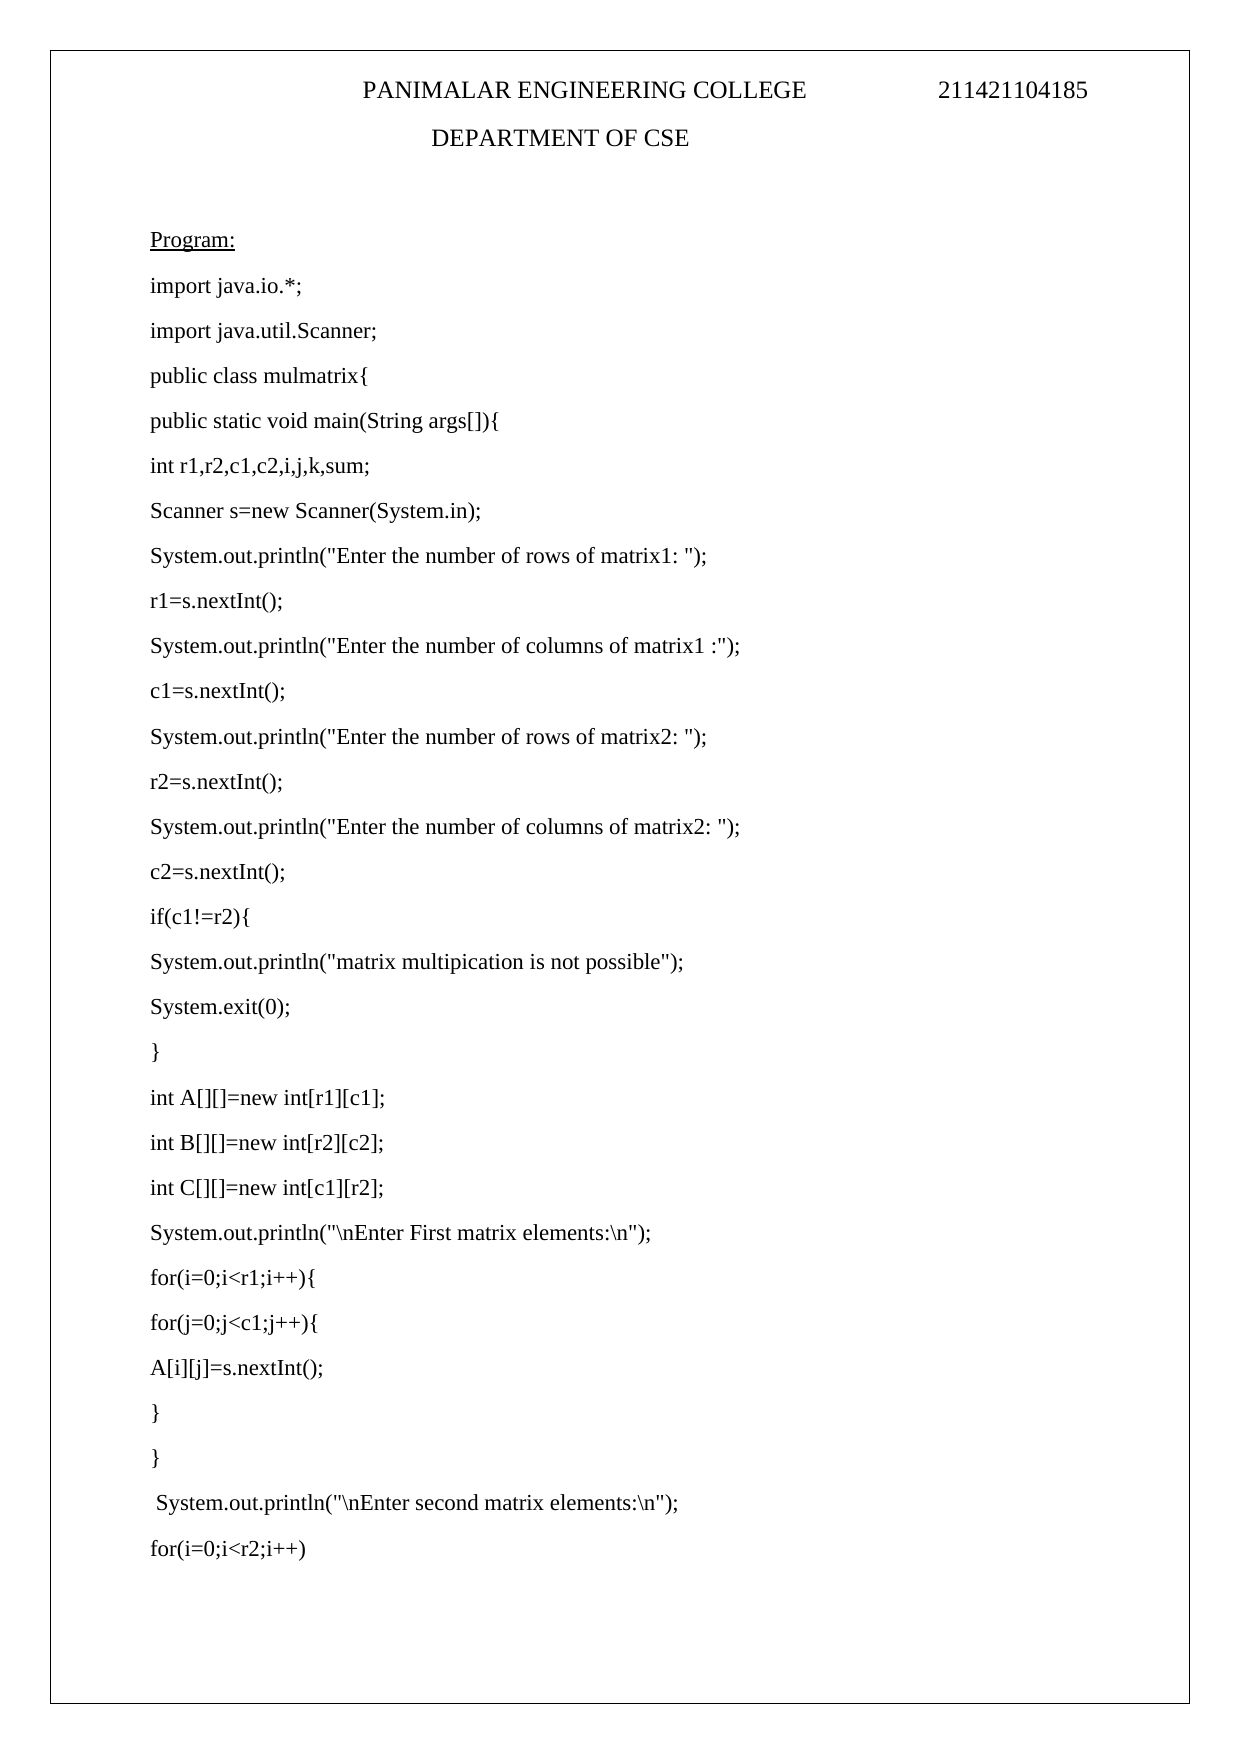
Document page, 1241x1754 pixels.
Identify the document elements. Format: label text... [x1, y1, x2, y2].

text import java.util.Scanner; [150, 317, 1090, 343]
text int r1,r2,c1,c2,i,j,k,sum; [150, 452, 1090, 478]
text import java.io.*; [150, 272, 1090, 298]
text System.out.println("Enter the number of rows of matrix1: "); [150, 542, 1090, 569]
text System.out.println("Enter the number of columns of matrix2: "); [150, 813, 1090, 839]
text for(i=0;i<r2;i++) [150, 1534, 1090, 1561]
text int B[][]=new int[r2][c2]; [150, 1129, 1090, 1155]
text public class mulmatrix{ [150, 362, 1090, 388]
text System.out.println("\nEnter First matrix elements:\n"); [150, 1219, 1090, 1245]
text Program: [150, 227, 1090, 253]
text for(i=0;i<r1;i++){ [150, 1264, 1090, 1290]
text r2=s.nextInt(); [150, 768, 1090, 794]
text c1=s.nextInt(); [150, 678, 1090, 704]
text System.out.println("matrix multipication is not possible"); [150, 948, 1090, 974]
text A[i][j]=s.nextInt(); [150, 1354, 1090, 1381]
text } [150, 1444, 1090, 1471]
text System.out.println("Enter the number of rows of matrix2: "); [150, 723, 1090, 749]
text if(c1!=r2){ [150, 903, 1090, 929]
text c2=s.nextInt(); [150, 858, 1090, 884]
text r1=s.nextInt(); [150, 587, 1090, 614]
text } [150, 1399, 1090, 1426]
text Scanner s=new Scanner(System.in); [150, 497, 1090, 523]
text System.out.println("\nEnter second matrix elements:\n"); [150, 1489, 1090, 1516]
text int C[][]=new int[c1][r2]; [150, 1174, 1090, 1200]
text System.exit(0); [150, 993, 1090, 1020]
text int A[][]=new int[r1][c1]; [150, 1083, 1090, 1110]
text } [150, 1038, 1090, 1065]
text public static void main(String args[]){ [150, 407, 1090, 433]
text for(j=0;j<c1;j++){ [150, 1309, 1090, 1335]
text System.out.println("Enter the number of columns of matrix1 :"); [150, 632, 1090, 659]
